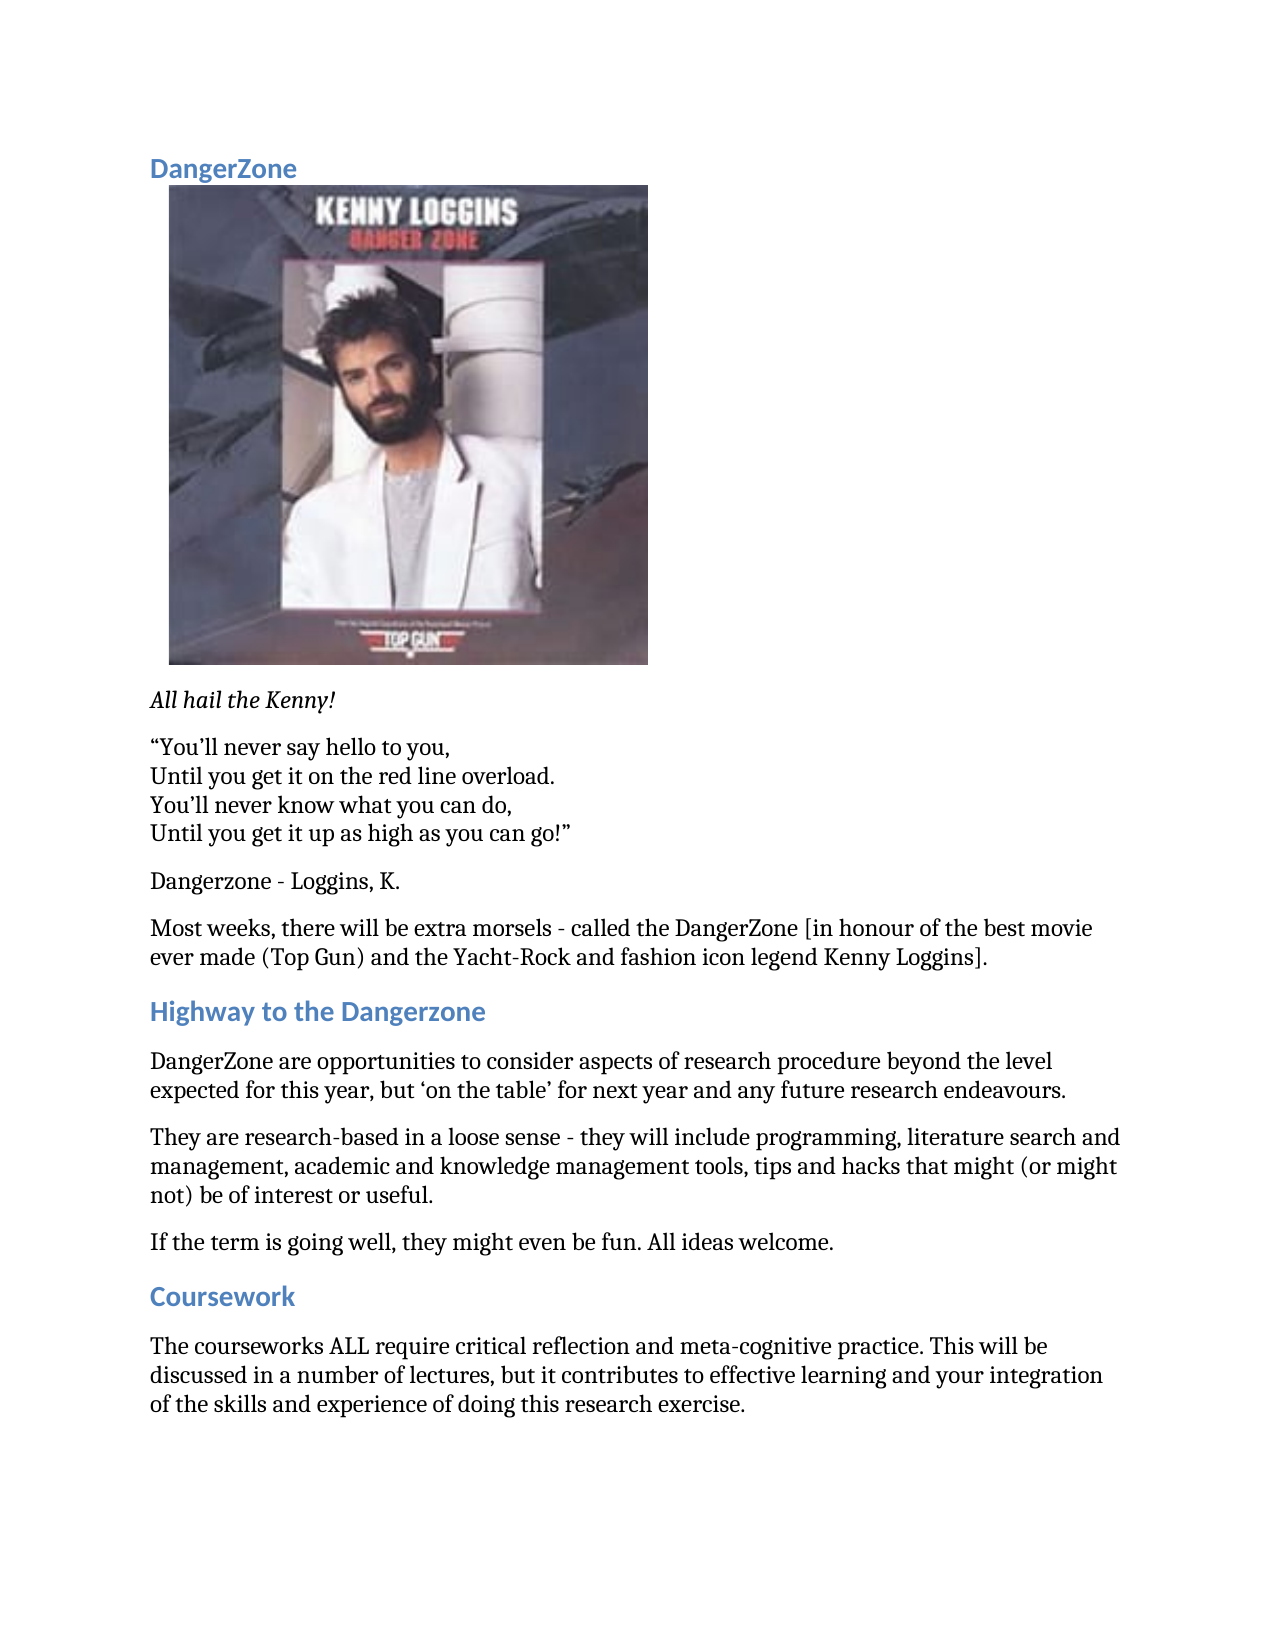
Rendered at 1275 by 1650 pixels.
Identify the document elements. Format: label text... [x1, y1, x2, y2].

subtitle Coursework [150, 1278, 1125, 1313]
text DangerZone are opportunities to consider aspects of research procedure beyond the level expected for this year, but ‘on the table’ for next year and any future research endeavours. [150, 1047, 1125, 1104]
text The courseworks ALL require critical reflection and meta-cognitive practice. This will be discussed in a number of lectures, but it contributes to effective learning and your integration of the skills and experience of doing this research exercise. [150, 1332, 1125, 1418]
text All hail the Kenny! [150, 686, 1125, 714]
subtitle Highway to the Dangerzone [150, 993, 1125, 1028]
text Dangerzone - Loggins, K. [150, 867, 1125, 896]
picture [168, 185, 648, 665]
text If the term is going well, they might even be fun. All ideas welcome. [150, 1228, 1125, 1257]
text They are research-based in a loose sense - they will include programming, literature search and management, academic and knowledge management tools, tips and hacks that might (or might not) be of interest or useful. [150, 1123, 1125, 1209]
text Most weeks, there will be extra morsels - called the DangerZone [in honour of the best movie ever made (Top Gun) and the Yacht-Rock and fashion icon legend Kenny Loggins]. [150, 914, 1125, 972]
subtitle DangerZone [150, 150, 1125, 186]
text “You’ll never say hello to you, Until you get it on the red line overload. You’ll never know what you can do, Until you get it up as high as you can go!” [150, 733, 1125, 848]
